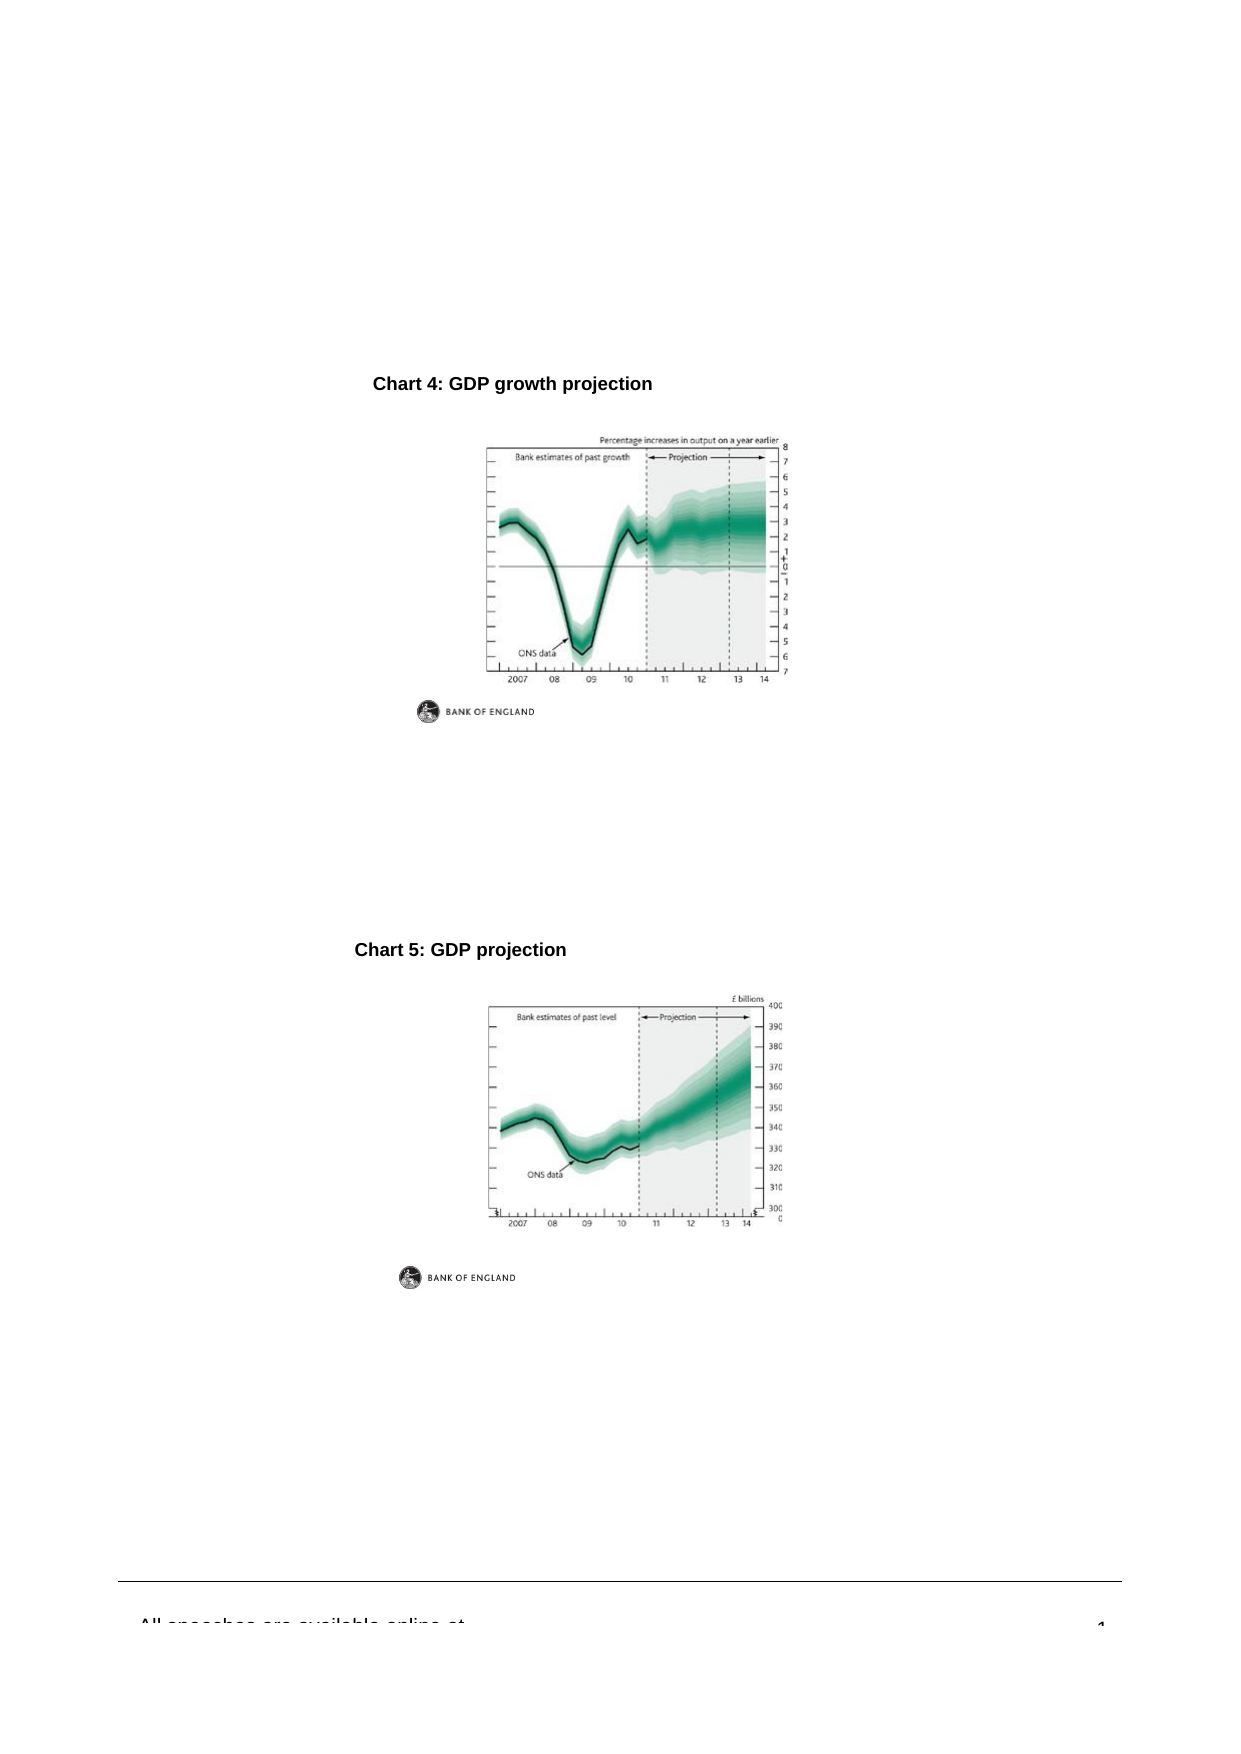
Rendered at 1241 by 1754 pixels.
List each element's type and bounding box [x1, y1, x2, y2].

picture [399, 1266, 515, 1289]
picture [417, 700, 534, 723]
picture [488, 994, 783, 1227]
picture [486, 436, 788, 684]
